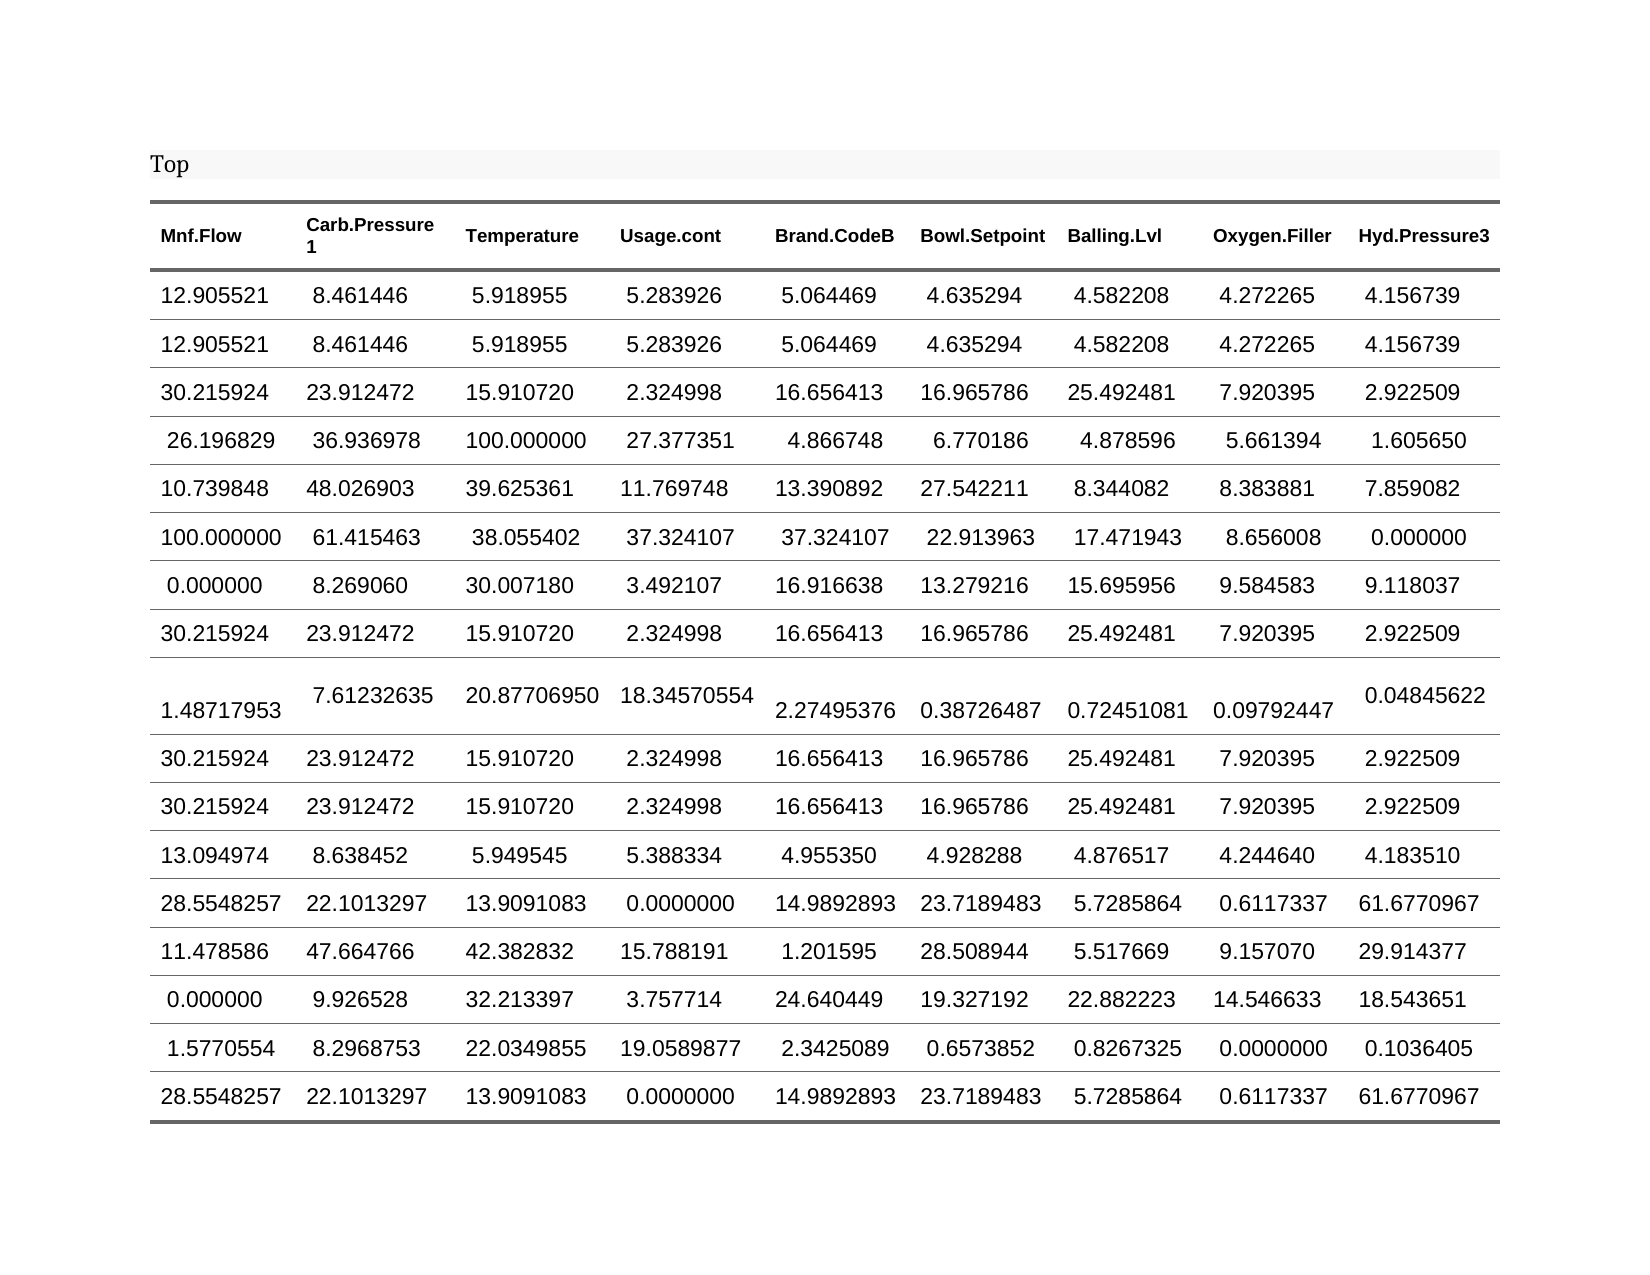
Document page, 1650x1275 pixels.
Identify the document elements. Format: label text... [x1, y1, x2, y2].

table_cell 27.542211 [910, 465, 1057, 512]
table_cell 2.324998 [610, 735, 764, 782]
table_cell 0.8267325 [1057, 1024, 1202, 1071]
table_cell 16.916638 [764, 561, 910, 608]
table_cell 9.926528 [296, 976, 455, 1023]
table_cell 5.283926 [610, 320, 764, 367]
table_cell 22.0349855 [455, 1024, 609, 1071]
table_cell 29.914377 [1348, 928, 1500, 975]
table_cell 42.382832 [455, 928, 609, 975]
table_cell 2.3425089 [764, 1024, 910, 1071]
table_cell 9.157070 [1203, 928, 1348, 975]
table_cell 0.6117337 [1203, 879, 1348, 927]
table_cell 11.478586 [150, 928, 296, 975]
table_cell 16.656413 [764, 783, 910, 830]
table_cell 17.471943 [1057, 513, 1202, 560]
table_cell 4.156739 [1348, 272, 1500, 319]
table_cell 2.922509 [1348, 368, 1500, 416]
table_cell 4.635294 [910, 272, 1057, 319]
table_cell 5.388334 [610, 831, 764, 878]
table_cell 9.584583 [1203, 561, 1348, 608]
table_cell 0.0000000 [1203, 1024, 1348, 1071]
table_cell 16.656413 [764, 735, 910, 782]
table_cell 26.196829 [150, 417, 296, 464]
table_cell 30.215924 [150, 610, 296, 657]
table_cell 27.377351 [610, 417, 764, 464]
table_cell 61.415463 [296, 513, 455, 560]
table_cell 7.920395 [1203, 610, 1348, 657]
table_cell 5.7285864 [1057, 879, 1202, 927]
table_cell 22.882223 [1057, 976, 1202, 1023]
table_cell 7.920395 [1203, 783, 1348, 830]
table_cell 2.27495376 [764, 658, 910, 734]
table_cell 13.094974 [150, 831, 296, 878]
table_cell 1.201595 [764, 928, 910, 975]
table_cell 11.769748 [610, 465, 764, 512]
table_cell 16.965786 [910, 368, 1057, 416]
table_cell 30.215924 [150, 783, 296, 830]
table_cell 16.965786 [910, 783, 1057, 830]
table_cell 39.625361 [455, 465, 609, 512]
table_cell 28.508944 [910, 928, 1057, 975]
table_header Bowl.Setpoint [910, 204, 1057, 268]
table_cell 6.770186 [910, 417, 1057, 464]
table_cell 2.922509 [1348, 783, 1500, 830]
table_cell 5.7285864 [1057, 1072, 1202, 1119]
table_cell 5.918955 [455, 320, 609, 367]
table_cell 7.859082 [1348, 465, 1500, 512]
table_cell 1.5770554 [150, 1024, 296, 1071]
table_header Carb.Pressure1 [296, 204, 455, 268]
table_cell 16.965786 [910, 610, 1057, 657]
text Top [150, 150, 1500, 179]
table_cell 36.936978 [296, 417, 455, 464]
table_cell 18.34570554 [610, 658, 764, 734]
table_cell 8.656008 [1203, 513, 1348, 560]
table_header Hyd.Pressure3 [1348, 204, 1500, 268]
table_cell 0.6117337 [1203, 1072, 1348, 1119]
table_cell 8.461446 [296, 272, 455, 319]
table_cell 0.0000000 [610, 879, 764, 927]
table_cell 15.910720 [455, 368, 609, 416]
table_cell 2.324998 [610, 783, 764, 830]
table_cell 25.492481 [1057, 368, 1202, 416]
table_cell 28.5548257 [150, 1072, 296, 1119]
table_cell 4.156739 [1348, 320, 1500, 367]
table_cell 32.213397 [455, 976, 609, 1023]
table_cell 15.695956 [1057, 561, 1202, 608]
table_cell 5.918955 [455, 272, 609, 319]
table_cell 25.492481 [1057, 735, 1202, 782]
table_cell 5.283926 [610, 272, 764, 319]
table_cell 13.9091083 [455, 879, 609, 927]
table_cell 22.1013297 [296, 879, 455, 927]
table_cell 0.000000 [1348, 513, 1500, 560]
table_cell 100.000000 [455, 417, 609, 464]
table_cell 23.912472 [296, 735, 455, 782]
table_cell 61.6770967 [1348, 1072, 1500, 1119]
table_cell 30.215924 [150, 735, 296, 782]
table_cell 8.383881 [1203, 465, 1348, 512]
table_cell 0.38726487 [910, 658, 1057, 734]
table_cell 2.922509 [1348, 610, 1500, 657]
table_cell 16.656413 [764, 368, 910, 416]
table_cell 0.000000 [150, 561, 296, 608]
table_cell 28.5548257 [150, 879, 296, 927]
table_cell 30.007180 [455, 561, 609, 608]
table_cell 23.912472 [296, 783, 455, 830]
table_cell 7.920395 [1203, 735, 1348, 782]
table_cell 37.324107 [764, 513, 910, 560]
table_cell 30.215924 [150, 368, 296, 416]
table_cell 23.7189483 [910, 879, 1057, 927]
table_cell 4.866748 [764, 417, 910, 464]
table_cell 4.876517 [1057, 831, 1202, 878]
table_cell 4.582208 [1057, 272, 1202, 319]
table_cell 2.324998 [610, 610, 764, 657]
table_header Brand.CodeB [764, 204, 910, 268]
table_cell 48.026903 [296, 465, 455, 512]
table_cell 15.910720 [455, 783, 609, 830]
table_cell 8.269060 [296, 561, 455, 608]
table_cell 38.055402 [455, 513, 609, 560]
table_cell 15.788191 [610, 928, 764, 975]
table_cell 0.04845622 [1348, 658, 1500, 734]
table_cell 1.605650 [1348, 417, 1500, 464]
table_cell 5.949545 [455, 831, 609, 878]
table_cell 13.390892 [764, 465, 910, 512]
table_cell 4.272265 [1203, 272, 1348, 319]
table_cell 37.324107 [610, 513, 764, 560]
table_cell 0.09792447 [1203, 658, 1348, 734]
table_cell 3.757714 [610, 976, 764, 1023]
table_cell 4.955350 [764, 831, 910, 878]
table_cell 0.000000 [150, 976, 296, 1023]
table_cell 7.61232635 [296, 658, 455, 734]
table_cell 2.922509 [1348, 735, 1500, 782]
table_cell 24.640449 [764, 976, 910, 1023]
table_cell 14.9892893 [764, 879, 910, 927]
table_cell 3.492107 [610, 561, 764, 608]
table_cell 13.279216 [910, 561, 1057, 608]
table_cell 23.7189483 [910, 1072, 1057, 1119]
table_cell 8.2968753 [296, 1024, 455, 1071]
table_header Mnf.Flow [150, 204, 296, 268]
table_cell 4.183510 [1348, 831, 1500, 878]
table_cell 100.000000 [150, 513, 296, 560]
table_cell 15.910720 [455, 735, 609, 782]
table_cell 23.912472 [296, 610, 455, 657]
table_header Temperature [455, 204, 609, 268]
table_cell 0.1036405 [1348, 1024, 1500, 1071]
table_cell 16.965786 [910, 735, 1057, 782]
table_cell 4.635294 [910, 320, 1057, 367]
table_header Usage.cont [610, 204, 764, 268]
table_cell 22.1013297 [296, 1072, 455, 1119]
table_cell 5.064469 [764, 272, 910, 319]
table_cell 9.118037 [1348, 561, 1500, 608]
table_cell 8.344082 [1057, 465, 1202, 512]
table_cell 16.656413 [764, 610, 910, 657]
table_cell 4.582208 [1057, 320, 1202, 367]
table_cell 22.913963 [910, 513, 1057, 560]
table_cell 8.638452 [296, 831, 455, 878]
table_header Balling.Lvl [1057, 204, 1202, 268]
table_cell 4.928288 [910, 831, 1057, 878]
table_cell 61.6770967 [1348, 879, 1500, 927]
table_cell 10.739848 [150, 465, 296, 512]
table_cell 19.327192 [910, 976, 1057, 1023]
table_cell 47.664766 [296, 928, 455, 975]
table_cell 0.0000000 [610, 1072, 764, 1119]
table_cell 20.87706950 [455, 658, 609, 734]
table_cell 4.272265 [1203, 320, 1348, 367]
table_header Oxygen.Filler [1203, 204, 1348, 268]
table_cell 7.920395 [1203, 368, 1348, 416]
table_cell 12.905521 [150, 272, 296, 319]
table_cell 5.661394 [1203, 417, 1348, 464]
table_cell 8.461446 [296, 320, 455, 367]
table_cell 14.9892893 [764, 1072, 910, 1119]
table_cell 15.910720 [455, 610, 609, 657]
table_cell 25.492481 [1057, 783, 1202, 830]
table_cell 4.244640 [1203, 831, 1348, 878]
table_cell 25.492481 [1057, 610, 1202, 657]
table_cell 1.48717953 [150, 658, 296, 734]
table_cell 4.878596 [1057, 417, 1202, 464]
table_cell 5.064469 [764, 320, 910, 367]
table_cell 12.905521 [150, 320, 296, 367]
table_cell 13.9091083 [455, 1072, 609, 1119]
table_cell 23.912472 [296, 368, 455, 416]
table_cell 0.6573852 [910, 1024, 1057, 1071]
table_cell 18.543651 [1348, 976, 1500, 1023]
table_cell 14.546633 [1203, 976, 1348, 1023]
table_cell 5.517669 [1057, 928, 1202, 975]
table_cell 19.0589877 [610, 1024, 764, 1071]
table_cell 2.324998 [610, 368, 764, 416]
table_cell 0.72451081 [1057, 658, 1202, 734]
